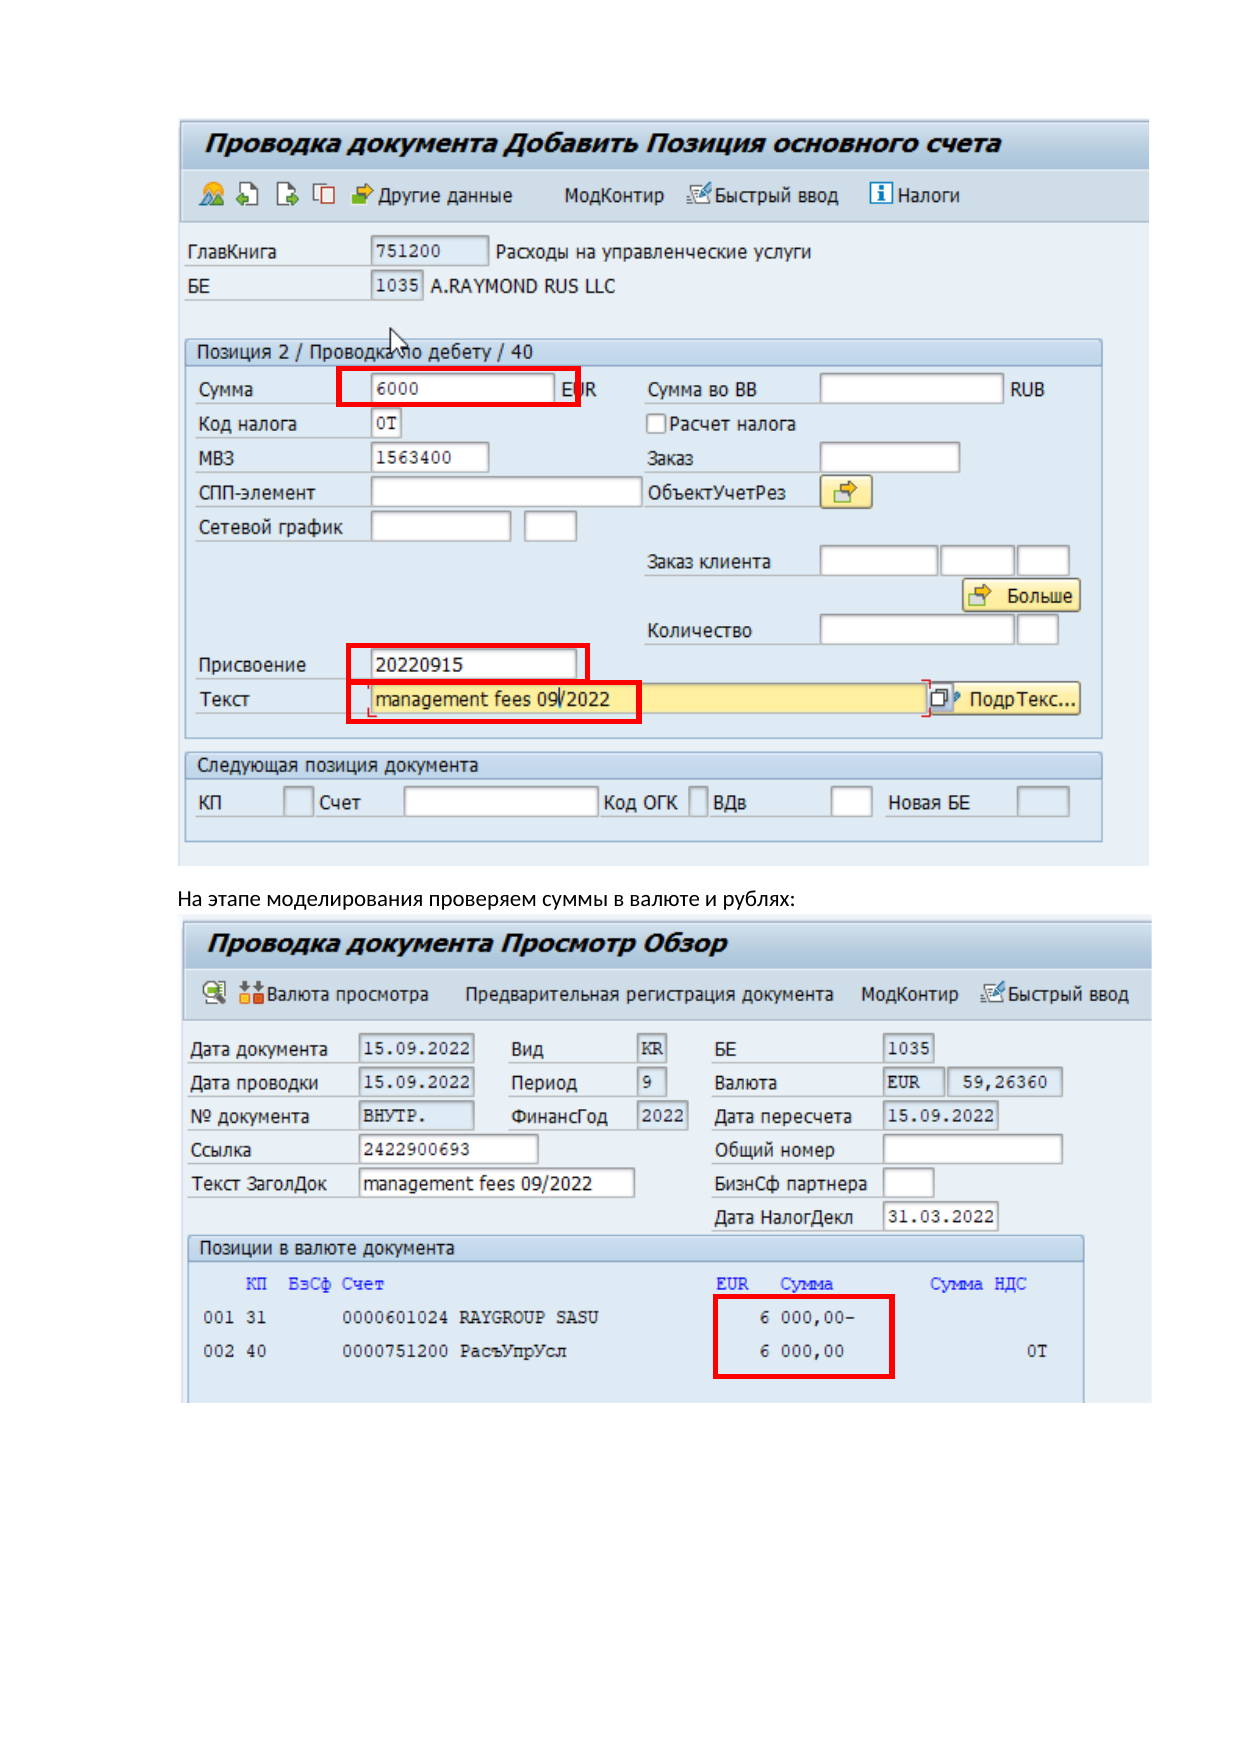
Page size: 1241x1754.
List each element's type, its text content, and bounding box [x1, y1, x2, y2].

picture [177, 914, 1152, 1403]
picture [177, 118, 1150, 866]
text На этапе моделирования проверяем суммы в валюте и рублях: [177, 884, 1152, 914]
